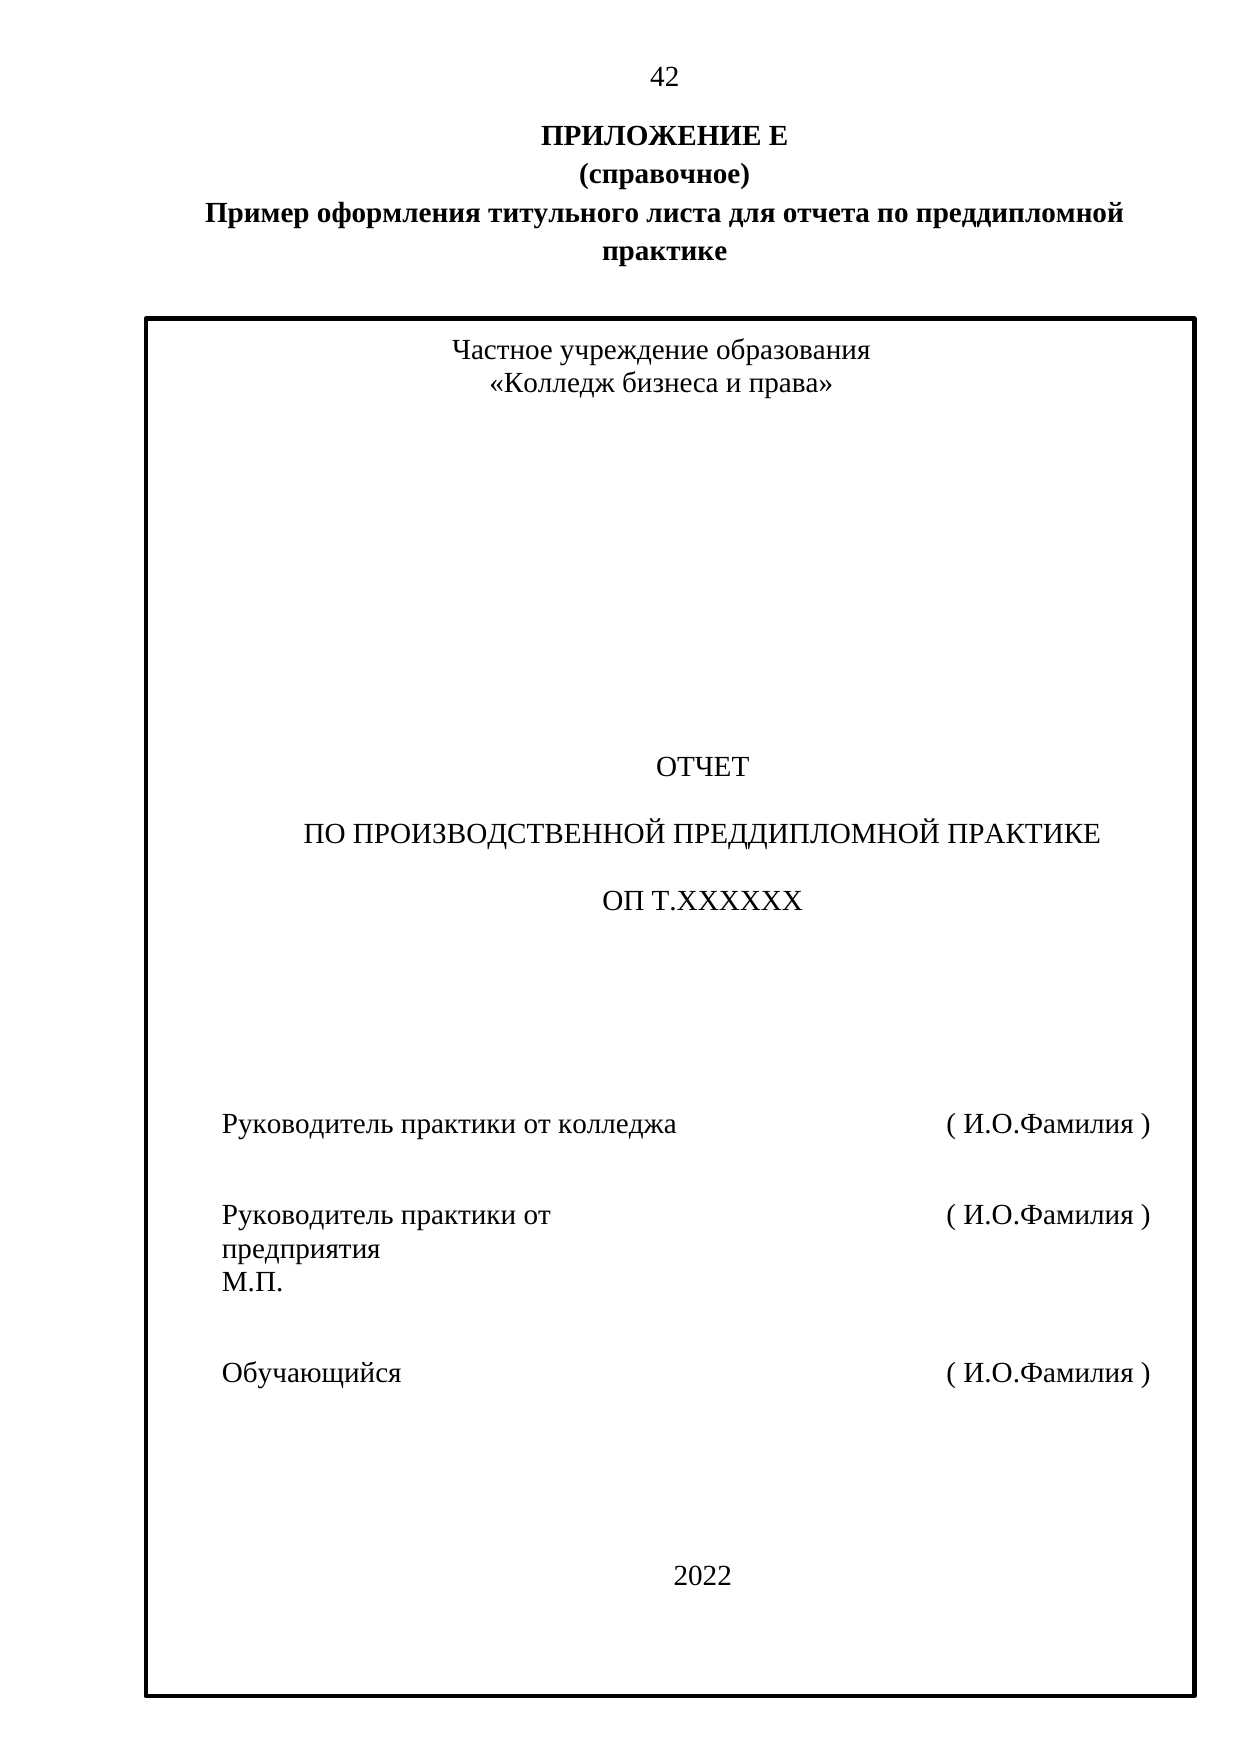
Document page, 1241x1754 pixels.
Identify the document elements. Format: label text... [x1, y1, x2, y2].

text Руководитель практики от [148, 1197, 604, 1231]
subtitle Пример оформления титульного листа для отчета по преддипломной практике [148, 195, 1181, 267]
text Руководитель практики от колледжа [148, 1106, 774, 1140]
subtitle ПРИЛОЖЕНИЕ Е [148, 118, 1181, 151]
text предприятия [148, 1231, 604, 1264]
text 2022 [148, 1558, 1183, 1592]
text ОТЧЕТ [148, 749, 1183, 783]
text (справочное) [148, 156, 1181, 190]
text ПО ПРОИЗВОДСТВЕННОЙ ПРЕДДИПЛОМНОЙ ПРАКТИКЕ [148, 816, 1183, 850]
text ( И.О.Фамилия ) [946, 1106, 1183, 1140]
text Обучающийся [148, 1356, 604, 1389]
text М.П. [148, 1264, 604, 1298]
text ( И.О.Фамилия ) [946, 1197, 1183, 1231]
text ОП Т.ХХХХХХ [148, 883, 1183, 917]
text Частное учреждение образования [148, 333, 1174, 366]
text «Колледж бизнеса и права» [148, 366, 1174, 399]
text ( И.О.Фамилия ) [946, 1356, 1183, 1389]
